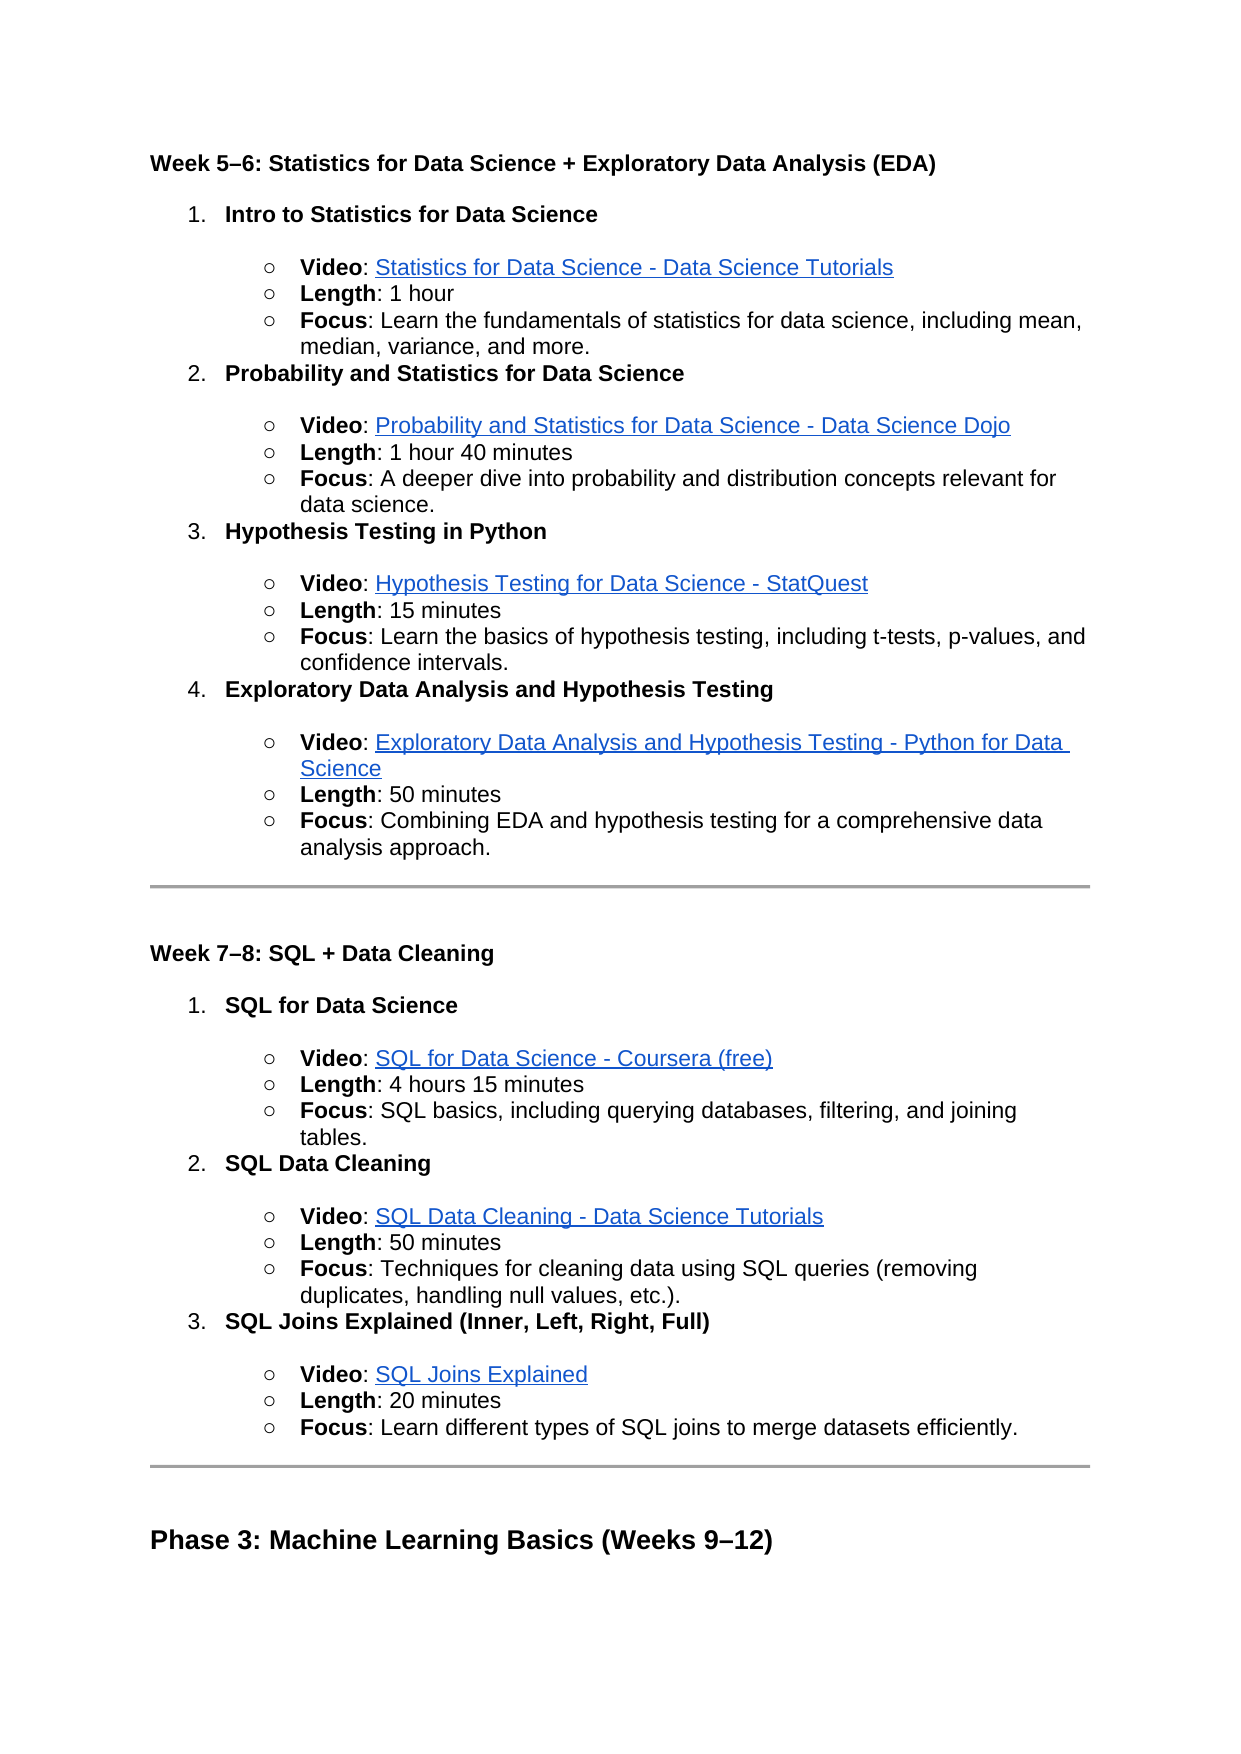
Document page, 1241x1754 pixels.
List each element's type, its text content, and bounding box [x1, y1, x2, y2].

subtitle Week 5–6: Statistics for Data Science + Exploratory Data Analysis (EDA) [150, 150, 1090, 176]
list Length: 1 hour 40 minutes [262, 438, 1090, 465]
list Exploratory Data Analysis and Hypothesis Testing [187, 676, 1090, 728]
list Focus: Learn the fundamentals of statistics for data science, including mean, median, variance, and more. [262, 307, 1090, 359]
list Video: Probability and Statistics for Data Science - Data Science Dojo [262, 412, 1090, 438]
list Intro to Statistics for Data Science [187, 201, 1090, 254]
list Video: Statistics for Data Science - Data Science Tutorials [262, 254, 1090, 280]
subtitle Phase 3: Machine Learning Basics (Weeks 9–12) [150, 1524, 1090, 1555]
list Length: 20 minutes [262, 1387, 1090, 1413]
list Hypothesis Testing in Python [187, 518, 1090, 570]
list Video: SQL Data Cleaning - Data Science Tutorials [262, 1203, 1090, 1229]
list Video: Hypothesis Testing for Data Science - StatQuest [262, 570, 1090, 597]
list Focus: Learn different types of SQL joins to merge datasets efficiently. [262, 1413, 1090, 1440]
list Probability and Statistics for Data Science [187, 359, 1090, 412]
list Length: 15 minutes [262, 597, 1090, 623]
list Focus: Learn the basics of hypothesis testing, including t-tests, p-values, and confidence intervals. [262, 623, 1090, 676]
list Length: 50 minutes [262, 1229, 1090, 1255]
list Video: SQL for Data Science - Coursera (free) [262, 1044, 1090, 1071]
list SQL for Data Science [187, 992, 1090, 1044]
list Focus: A deeper dive into probability and distribution concepts relevant for data science. [262, 465, 1090, 518]
list Length: 4 hours 15 minutes [262, 1071, 1090, 1097]
subtitle Week 7–8: SQL + Data Cleaning [150, 940, 1090, 967]
list Focus: Combining EDA and hypothesis testing for a comprehensive data analysis approach. [262, 807, 1090, 860]
list Video: Exploratory Data Analysis and Hypothesis Testing - Python for Data Science [262, 728, 1090, 781]
list SQL Joins Explained (Inner, Left, Right, Full) [187, 1308, 1090, 1361]
list Focus: Techniques for cleaning data using SQL queries (removing duplicates, handling null values, etc.). [262, 1255, 1090, 1308]
list Length: 50 minutes [262, 781, 1090, 807]
list Video: SQL Joins Explained [262, 1361, 1090, 1387]
list SQL Data Cleaning [187, 1150, 1090, 1203]
list Focus: SQL basics, including querying databases, filtering, and joining tables. [262, 1097, 1090, 1150]
list Length: 1 hour [262, 280, 1090, 307]
